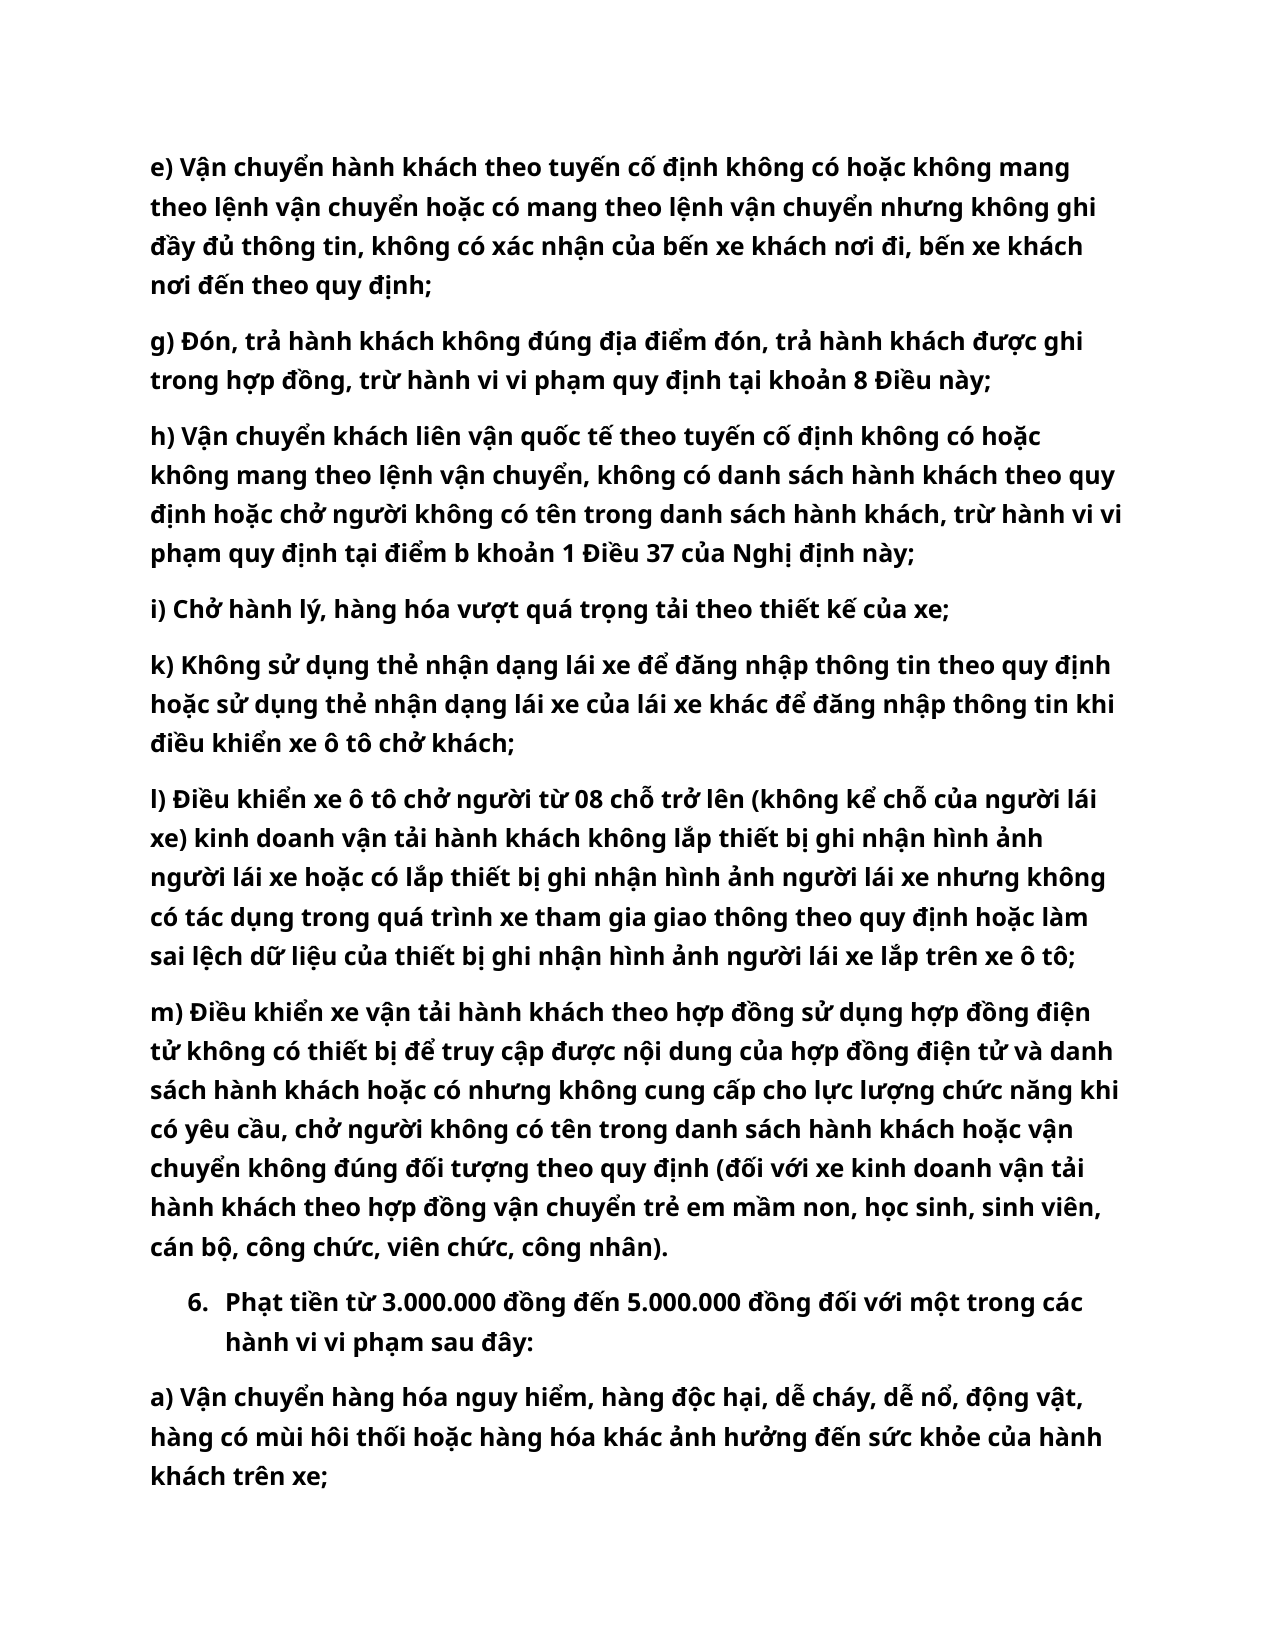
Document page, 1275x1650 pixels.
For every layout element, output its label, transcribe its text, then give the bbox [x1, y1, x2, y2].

list Phạt tiền từ 3.000.000 đồng đến 5.000.000 đồng đối với một trong các hành vi vi phạm sau đây: [187, 1285, 1125, 1358]
text l) Điều khiển xe ô tô chở người từ 08 chỗ trở lên (không kể chỗ của người lái xe) kinh doanh vận tải hành khách không lắp thiết bị ghi nhận hình ảnh người lái xe hoặc có lắp thiết bị ghi nhận hình ảnh người lái xe nhưng không có tác dụng trong quá trình xe tham gia giao thông theo quy định hoặc làm sai lệch dữ liệu của thiết bị ghi nhận hình ảnh người lái xe lắp trên xe ô tô; [150, 782, 1125, 972]
text e) Vận chuyển hành khách theo tuyến cố định không có hoặc không mang theo lệnh vận chuyển hoặc có mang theo lệnh vận chuyển nhưng không ghi đầy đủ thông tin, không có xác nhận của bến xe khách nơi đi, bến xe khách nơi đến theo quy định; [150, 150, 1125, 302]
text h) Vận chuyển khách liên vận quốc tế theo tuyến cố định không có hoặc không mang theo lệnh vận chuyển, không có danh sách hành khách theo quy định hoặc chở người không có tên trong danh sách hành khách, trừ hành vi vi phạm quy định tại điểm b khoản 1 Điều 37 của Nghị định này; [150, 418, 1125, 570]
text i) Chở hành lý, hàng hóa vượt quá trọng tải theo thiết kế của xe; [150, 592, 1125, 626]
text a) Vận chuyển hàng hóa nguy hiểm, hàng độc hại, dễ cháy, dễ nổ, động vật, hàng có mùi hôi thối hoặc hàng hóa khác ảnh hưởng đến sức khỏe của hành khách trên xe; [150, 1380, 1125, 1492]
text k) Không sử dụng thẻ nhận dạng lái xe để đăng nhập thông tin theo quy định hoặc sử dụng thẻ nhận dạng lái xe của lái xe khác để đăng nhập thông tin khi điều khiển xe ô tô chở khách; [150, 647, 1125, 760]
text g) Đón, trả hành khách không đúng địa điểm đón, trả hành khách được ghi trong hợp đồng, trừ hành vi vi phạm quy định tại khoản 8 Điều này; [150, 323, 1125, 397]
text m) Điều khiển xe vận tải hành khách theo hợp đồng sử dụng hợp đồng điện tử không có thiết bị để truy cập được nội dung của hợp đồng điện tử và danh sách hành khách hoặc có nhưng không cung cấp cho lực lượng chức năng khi có yêu cầu, chở người không có tên trong danh sách hành khách hoặc vận chuyển không đúng đối tượng theo quy định (đối với xe kinh doanh vận tải hành khách theo hợp đồng vận chuyển trẻ em mầm non, học sinh, sinh viên, cán bộ, công chức, viên chức, công nhân). [150, 994, 1125, 1263]
